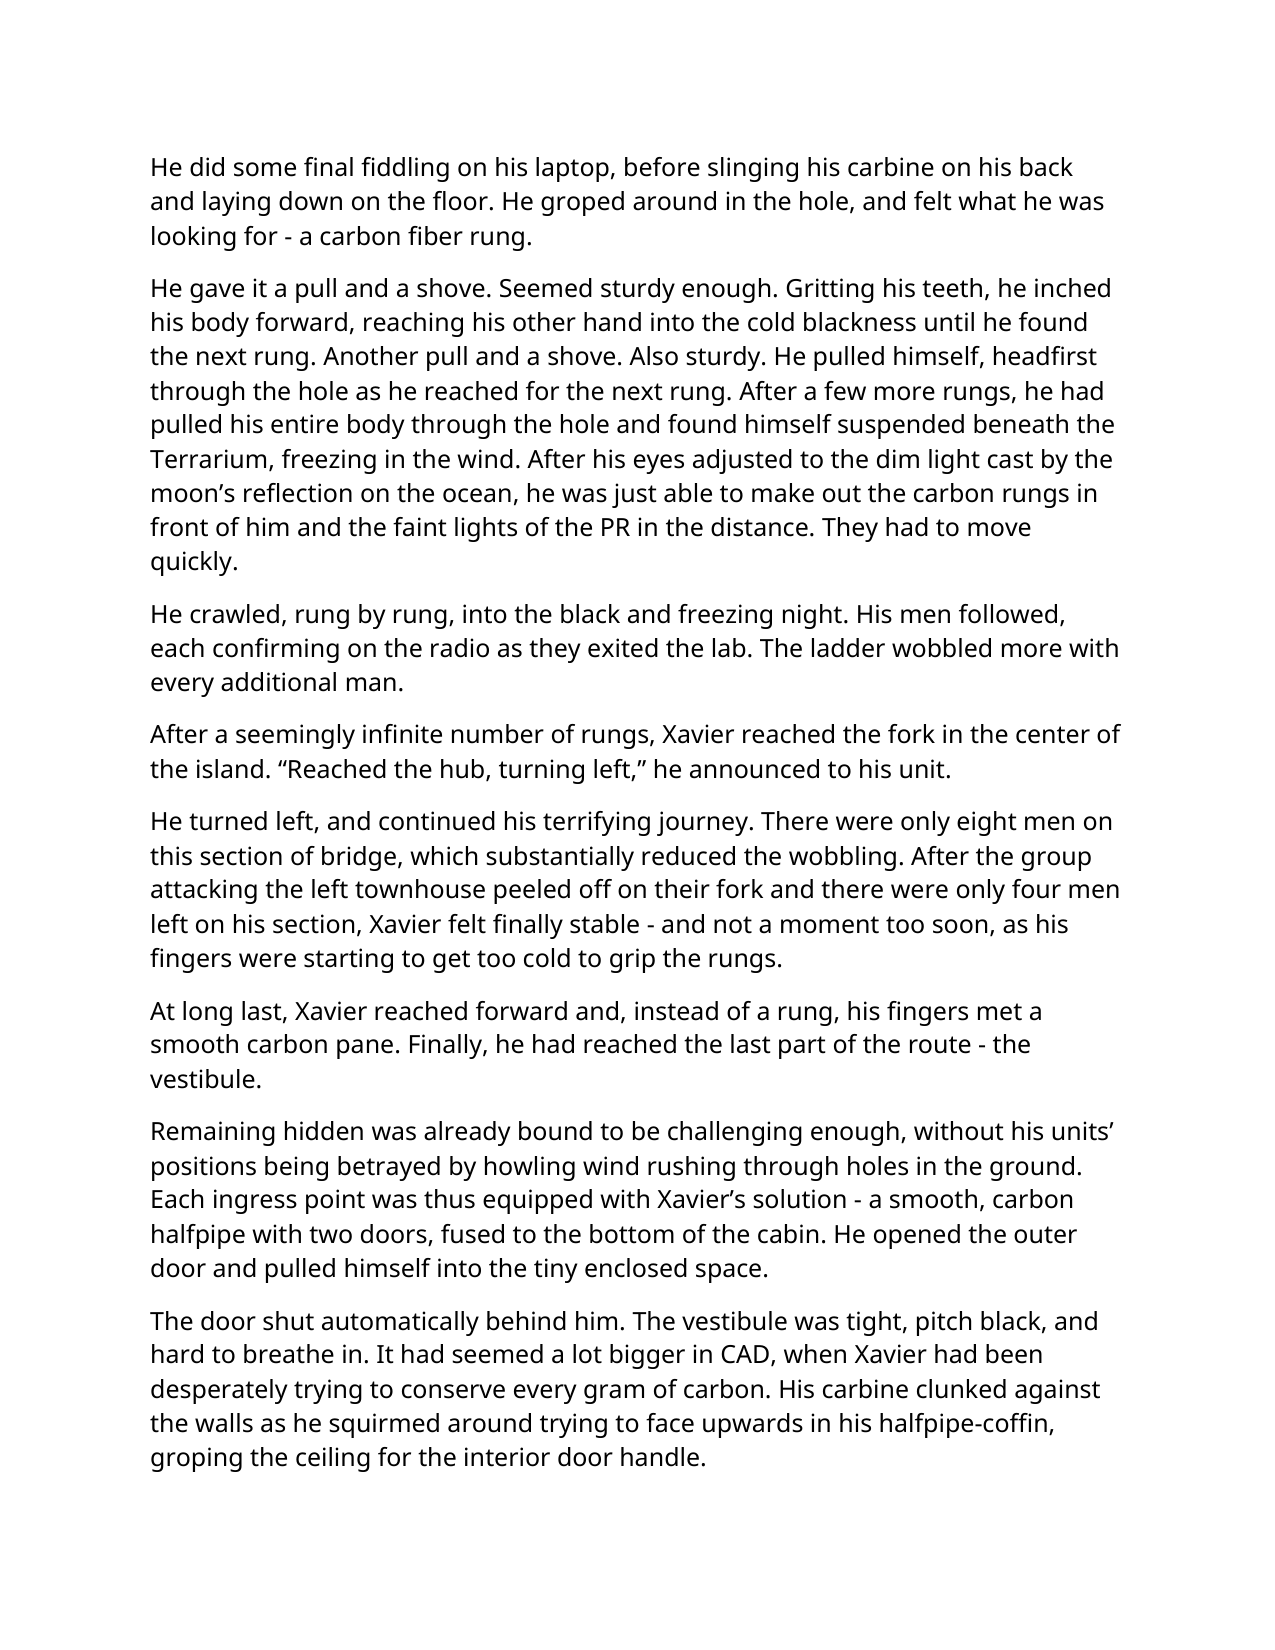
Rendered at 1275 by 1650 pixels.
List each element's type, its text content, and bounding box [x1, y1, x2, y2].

text He did some final fiddling on his laptop, before slinging his carbine on his back and laying down on the floor. He groped around in the hole, and felt what he was looking for - a carbon fiber rung. [150, 150, 1125, 252]
text The door shut automatically behind him. The vestibule was tight, pitch black, and hard to breathe in. It had seemed a lot bigger in CAD, when Xavier had been desperately trying to conserve every gram of carbon. His carbine clunked against the walls as he squirmed around trying to face upwards in his halfpipe-coffin, groping the ceiling for the interior door handle. [150, 1303, 1125, 1473]
text After a seemingly infinite number of rungs, Xavier reached the fork in the center of the island. “Reached the hub, turning left,” he announced to his unit. [150, 717, 1125, 785]
text At long last, Xavier reached forward and, instead of a rung, his fingers met a smooth carbon pane. Finally, he had reached the last part of the route - the vestibule. [150, 993, 1125, 1095]
text He gave it a pull and a shove. Seemed sturdy enough. Gritting his teeth, he inched his body forward, reaching his other hand into the cold blackness until he found the next rung. Another pull and a shove. Also sturdy. He pulled himself, headfirst through the hole as he reached for the next rung. After a few more rungs, he had pulled his entire body through the hole and found himself suspended beneath the Terrarium, freezing in the wind. After his eyes adjusted to the dim light cast by the moon’s reflection on the ocean, he was just able to make out the carbon rungs in front of him and the faint lights of the PR in the distance. They had to move quickly. [150, 271, 1125, 577]
text Remaining hidden was already bound to be challenging enough, without his units’ positions being betrayed by howling wind rushing through holes in the ground. Each ingress point was thus equipped with Xavier’s solution - a smooth, carbon halfpipe with two doors, fused to the bottom of the cabin. He opened the outer door and pulled himself into the tiny enclosed space. [150, 1114, 1125, 1284]
text He turned left, and continued his terrifying journey. There were only eight men on this section of bridge, which substantially reduced the wobbling. After the group attacking the left townhouse peeled off on their fork and there were only four men left on his section, Xavier felt finally stable - and not a moment too soon, as his fingers were starting to get too cold to grip the rungs. [150, 804, 1125, 974]
text He crawled, rung by rung, into the black and freezing night. His men followed, each confirming on the radio as they exited the lab. The ladder wobbled more with every additional man. [150, 596, 1125, 698]
